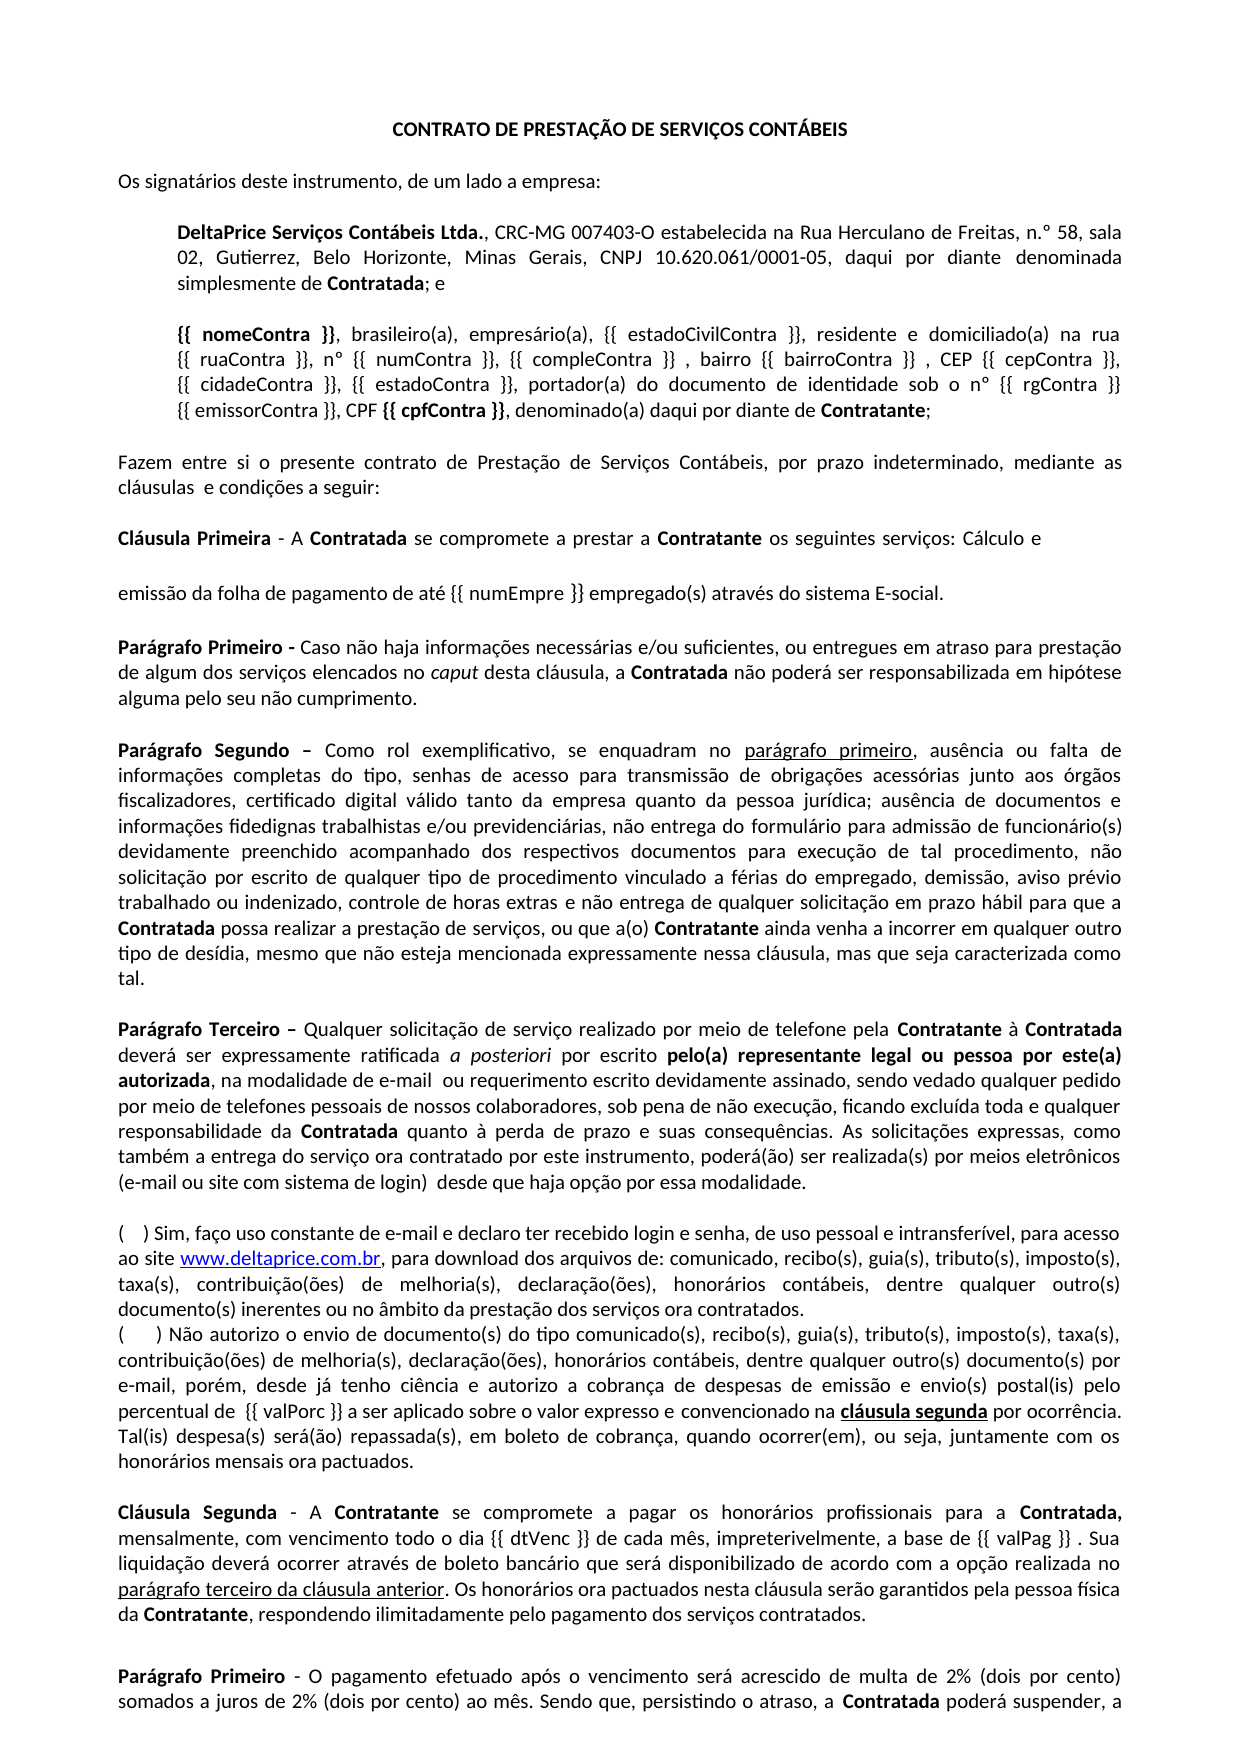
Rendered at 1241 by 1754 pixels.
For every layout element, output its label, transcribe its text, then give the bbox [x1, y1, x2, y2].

text ( ) Sim, faço uso constante de e-mail e declaro ter recebido login e senha, de uso pessoal e intransferível, para acesso ao site www.deltaprice.com.br, para download dos arquivos de: comunicado, recibo(s), guia(s), tributo(s), imposto(s), taxa(s), contribuição(ões) de melhoria(s), declaração(ões), honorários contábeis, dentre qualquer outro(s) documento(s) inerentes ou no âmbito da prestação dos serviços ora contratados. [118, 1220, 1122, 1322]
text {{ nomeContra }}, brasileiro(a), empresário(a), {{ estadoCivilContra }}, residente e domiciliado(a) na rua {{ ruaContra }}, nº {{ numContra }}, {{ compleContra }} , bairro {{ bairroContra }} , CEP {{ cepContra }}, {{ cidadeContra }}, {{ estadoContra }}, portador(a) do documento de identidade sob o nº {{ rgContra }} {{ emissorContra }}, CPF {{ cpfContra }}, denominado(a) daqui por diante de Contratante; [177, 321, 1122, 422]
text Parágrafo Terceiro – Qualquer solicitação de serviço realizado por meio de telefone pela Contratante à Contratada deverá ser expressamente ratificada a posteriori por escrito pelo(a) representante legal ou pessoa por este(a) autorizada, na modalidade de e-mail ou requerimento escrito devidamente assinado, sendo vedado qualquer pedido por meio de telefones pessoais de nossos colaboradores, sob pena de não execução, ficando excluída toda e qualquer responsabilidade da Contratada quanto à perda de prazo e suas consequências. As solicitações expressas, como também a entrega do serviço ora contratado por este instrumento, poderá(ão) ser realizada(s) por meios eletrônicos (e-mail ou site com sistema de login) desde que haja opção por essa modalidade. [118, 1017, 1122, 1194]
text Fazem entre si o presente contrato de Prestação de Serviços Contábeis, por prazo indeterminado, mediante as cláusulas e condições a seguir: [118, 449, 1122, 500]
text Parágrafo Primeiro - Caso não haja informações necessárias e/ou suficientes, ou entregues em atraso para prestação de algum dos serviços elencados no caput desta cláusula, a Contratada não poderá ser responsabilizada em hipótese alguma pelo seu não cumprimento. [118, 634, 1122, 710]
text DeltaPrice Serviços Contábeis Ltda., CRC-MG 007403-O estabelecida na Rua Herculano de Freitas, n.º 58, sala 02, Gutierrez, Belo Horizonte, Minas Gerais, CNPJ 10.620.061/0001-05, daqui por diante denominada simplesmente de Contratada; e [177, 219, 1122, 295]
text Cláusula Segunda - A Contratante se compromete a pagar os honorários profissionais para a Contratada, mensalmente, com vencimento todo o dia {{ dtVenc }} de cada mês, impreterivelmente, a base de {{ valPag }} . Sua liquidação deverá ocorrer através de boleto bancário que será disponibilizado de acordo com a opção realizada no parágrafo terceiro da cláusula anterior. Os honorários ora pactuados nesta cláusula serão garantidos pela pessoa física da Contratante, respondendo ilimitadamente pelo pagamento dos serviços contratados. [118, 1499, 1122, 1627]
text ( ) Não autorizo o envio de documento(s) do tipo comunicado(s), recibo(s), guia(s), tributo(s), imposto(s), taxa(s), contribuição(ões) de melhoria(s), declaração(ões), honorários contábeis, dentre qualquer outro(s) documento(s) por e-mail, porém, desde já tenho ciência e autorizo a cobrança de despesas de emissão e envio(s) postal(is) pelo percentual de {{ valPorc }} a ser aplicado sobre o valor expresso e convencionado na cláusula segunda por ocorrência. Tal(is) despesa(s) será(ão) repassada(s), em boleto de cobrança, quando ocorrer(em), ou seja, juntamente com os honorários mensais ora pactuados. [118, 1322, 1122, 1474]
subtitle CONTRATO DE PRESTAÇÃO DE SERVIÇOS CONTÁBEIS [335, 116, 904, 142]
text Parágrafo Segundo – Como rol exemplificativo, se enquadram no parágrafo primeiro, ausência ou falta de informações completas do tipo, senhas de acesso para transmissão de obrigações acessórias junto aos órgãos fiscalizadores, certificado digital válido tanto da empresa quanto da pessoa jurídica; ausência de documentos e informações fidedignas trabalhistas e/ou previdenciárias, não entrega do formulário para admissão de funcionário(s) devidamente preenchido acompanhado dos respectivos documentos para execução de tal procedimento, não solicitação por escrito de qualquer tipo de procedimento vinculado a férias do empregado, demissão, aviso prévio trabalhado ou indenizado, controle de horas extras e não entrega de qualquer solicitação em prazo hábil para que a Contratada possa realizar a prestação de serviços, ou que a(o) Contratante ainda venha a incorrer em qualquer outro tipo de desídia, mesmo que não esteja mencionada expressamente nessa cláusula, mas que seja caracterizada como tal. [118, 737, 1122, 991]
text Os signatários deste instrumento, de um lado a empresa: [118, 168, 1134, 193]
text Cláusula Primeira - A Contratada se compromete a prestar a Contratante os seguintes serviços: Cálculo e emissão da folha de pagamento de até {{ numEmpre }} empregado(s) através do sistema E-social. [118, 525, 1041, 606]
